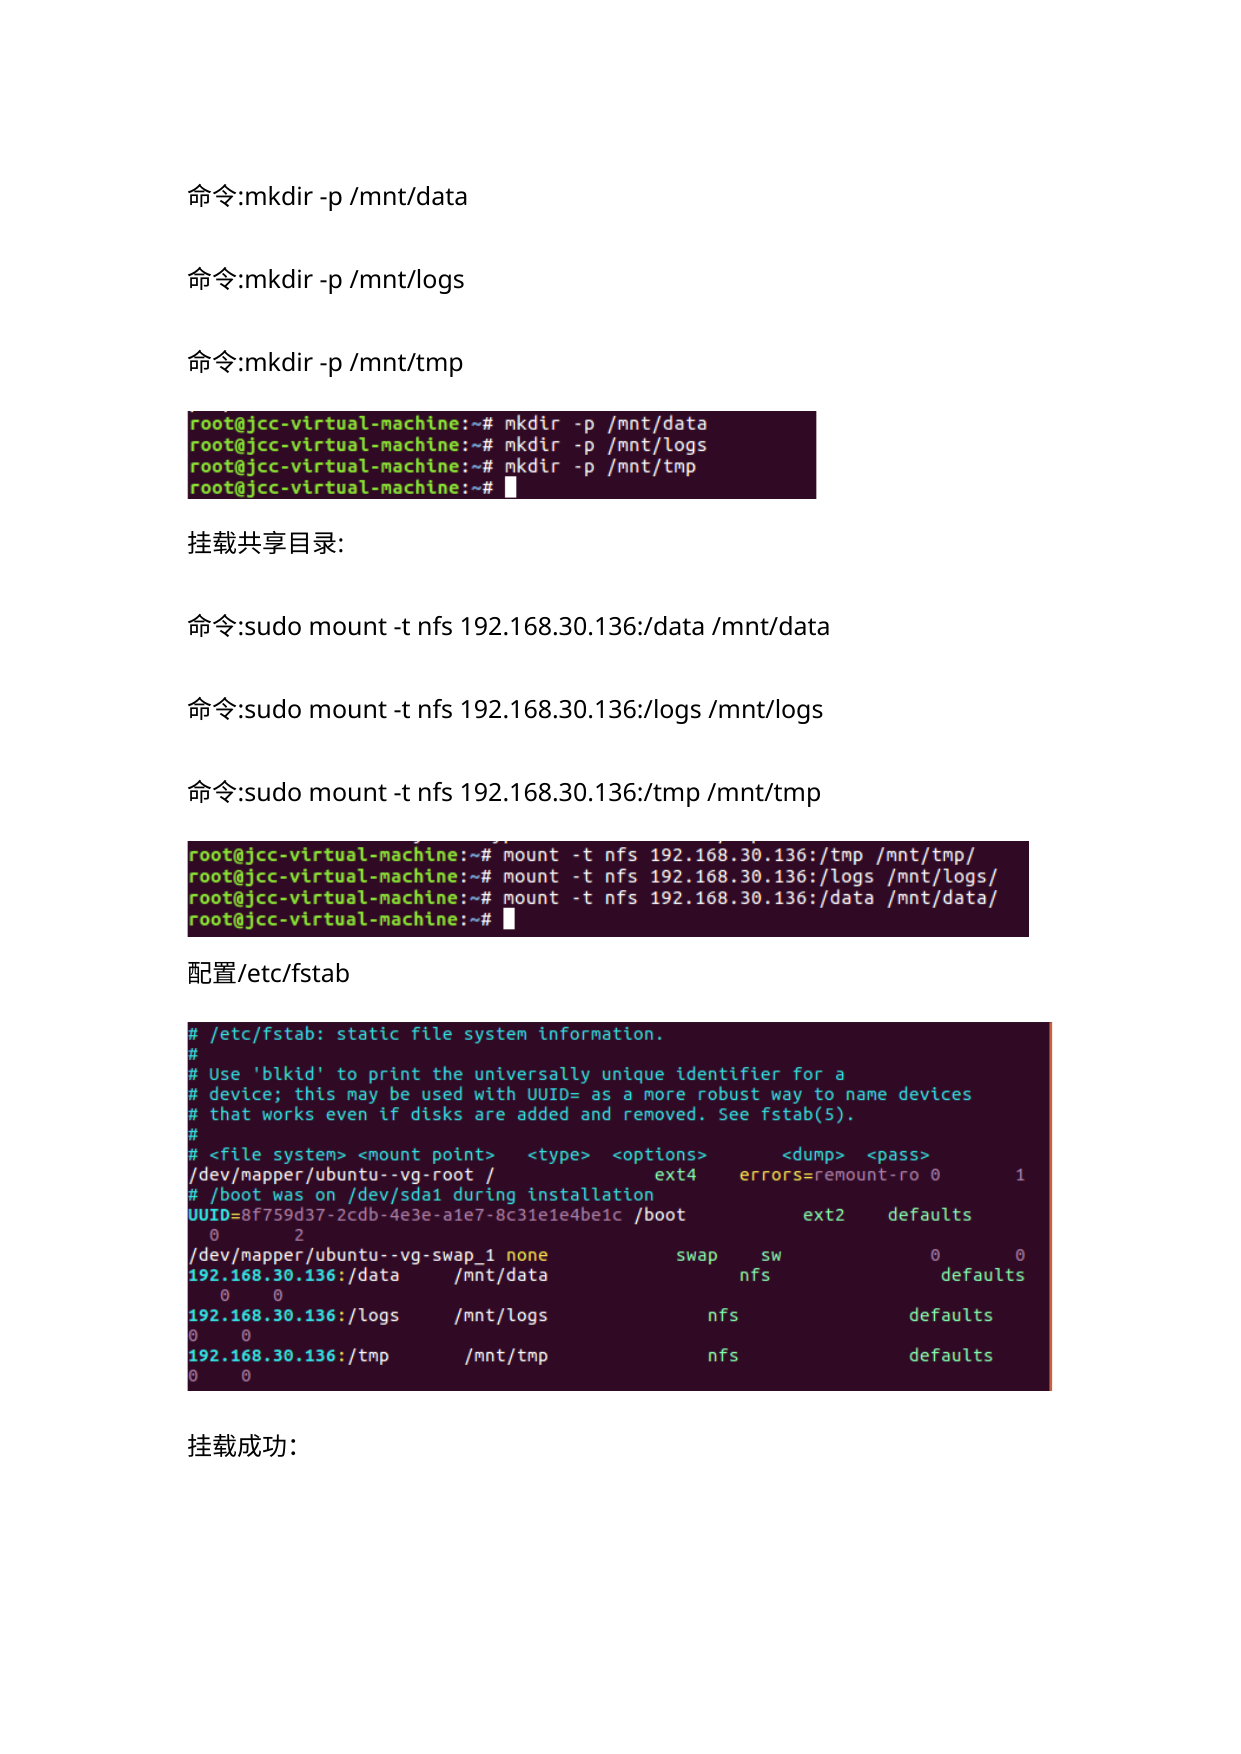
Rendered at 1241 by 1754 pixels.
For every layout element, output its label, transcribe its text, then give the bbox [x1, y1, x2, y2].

list 命令:mkdir -p /mnt/tmp [187, 328, 1053, 393]
list 命令:sudo mount -t nfs 192.168.30.136:/data /mnt/data [187, 592, 1053, 657]
picture [187, 841, 1029, 937]
picture [187, 1022, 1053, 1391]
list 配置/etc/fstab [187, 939, 1053, 1004]
picture [187, 411, 817, 499]
list 命令:sudo mount -t nfs 192.168.30.136:/tmp /mnt/tmp [187, 758, 1053, 823]
list 命令:mkdir -p /mnt/data [187, 162, 1053, 227]
list 命令:mkdir -p /mnt/logs [187, 245, 1053, 310]
list 挂载成功： [187, 1412, 1053, 1477]
list 挂载共享目录: [187, 509, 1053, 574]
list 命令:sudo mount -t nfs 192.168.30.136:/logs /mnt/logs [187, 675, 1053, 740]
